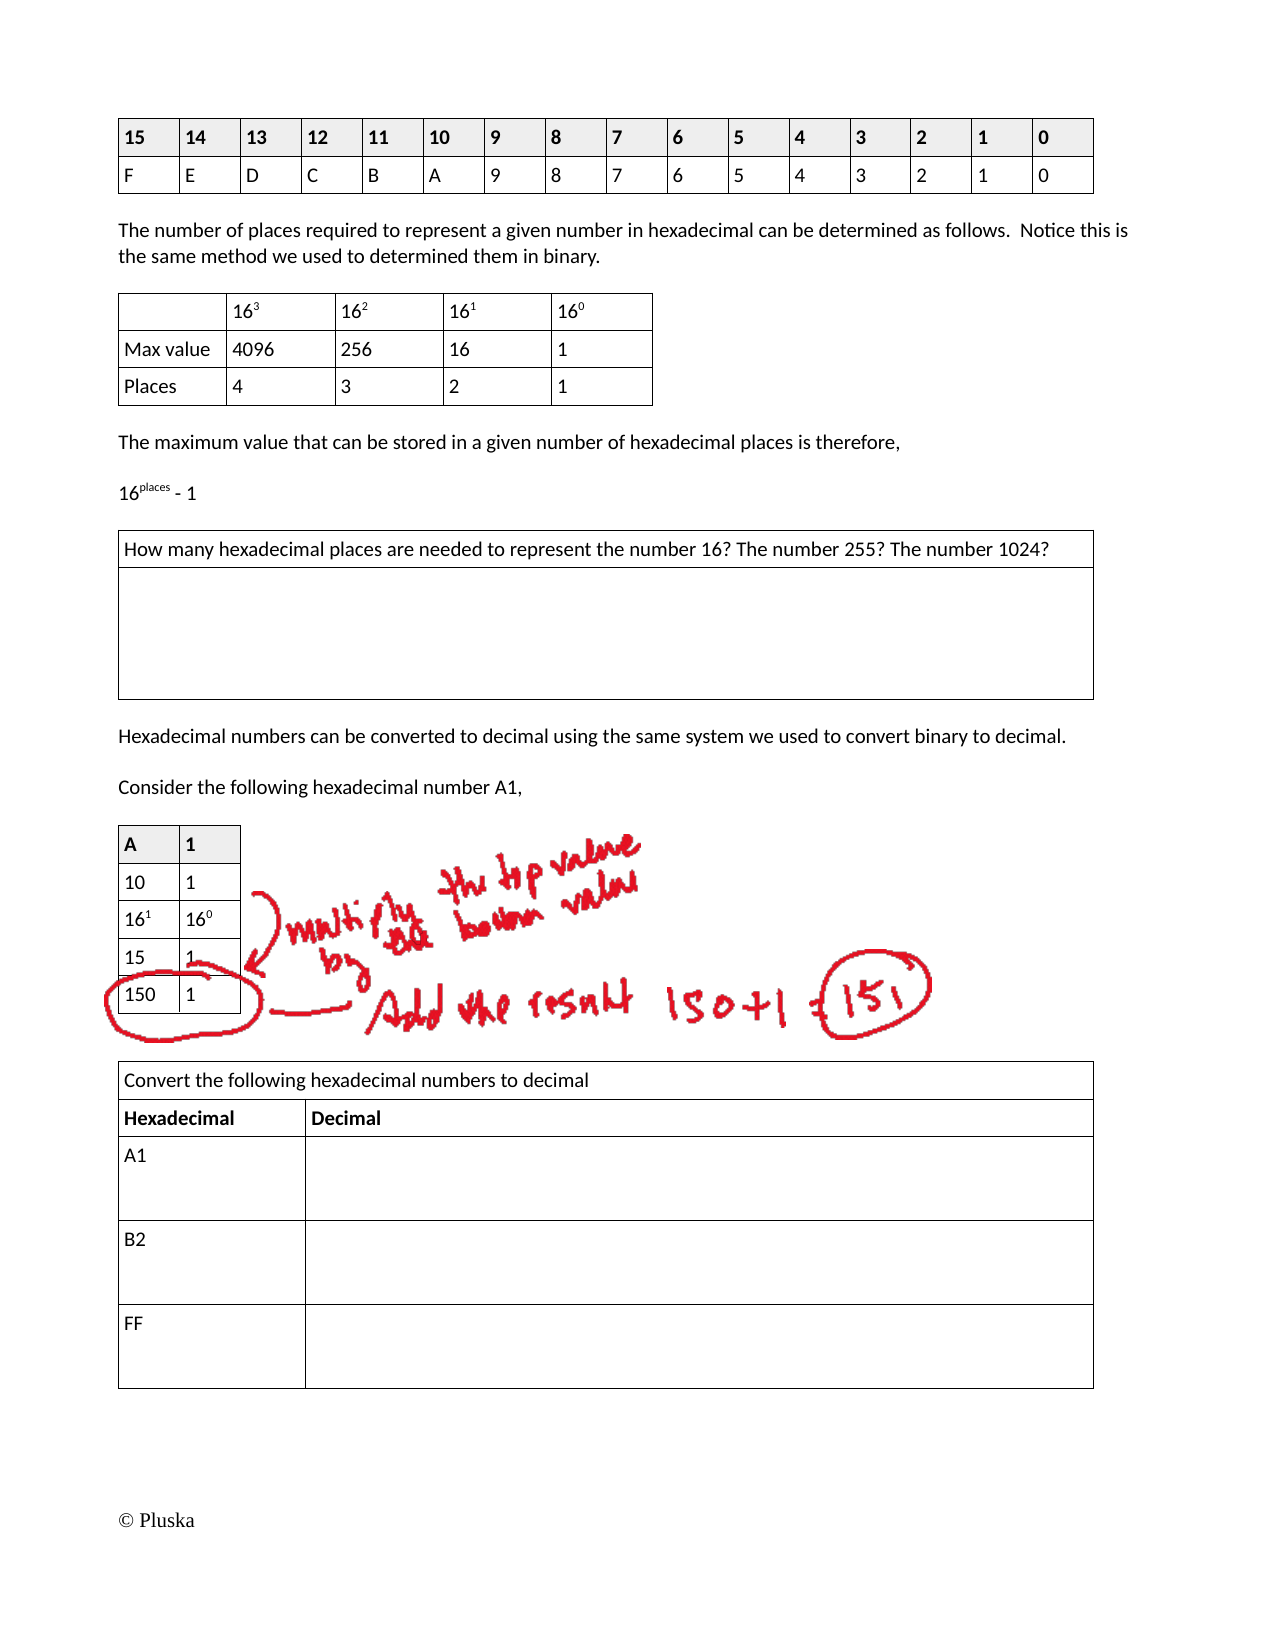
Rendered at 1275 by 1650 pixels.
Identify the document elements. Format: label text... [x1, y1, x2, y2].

table_header 1 [972, 119, 1032, 156]
table_header 0 [1033, 119, 1093, 156]
table_cell 1 [552, 368, 652, 404]
table_cell 8 [546, 157, 606, 193]
table_cell F [119, 157, 179, 193]
table_cell 4 [227, 368, 335, 404]
table_header 5 [729, 119, 789, 156]
table_cell 2 [444, 368, 551, 404]
picture [104, 834, 641, 1043]
table_header 12 [302, 119, 362, 156]
table_cell 3 [851, 157, 910, 193]
picture [809, 949, 932, 1040]
table_header 160 [552, 294, 652, 330]
table_header 163 [227, 294, 335, 330]
table_header How many hexadecimal places are needed to represent the number 16? The number 255? The number 1024? [119, 531, 1093, 567]
picture [667, 987, 786, 1028]
table_header 162 [336, 294, 443, 330]
table_header 13 [241, 119, 301, 156]
table_cell A1 [119, 1137, 305, 1220]
table_cell C [302, 157, 362, 193]
table_cell A [424, 157, 484, 193]
table_cell 1 [552, 331, 652, 367]
table_cell E [180, 157, 240, 193]
text The maximum value that can be stored in a given number of hexadecimal places is therefore, [118, 429, 1157, 454]
table_header 15 [119, 119, 179, 156]
table_header [119, 294, 226, 330]
text Hexadecimal numbers can be converted to decimal using the same system we used to convert binary to decimal. [118, 724, 1157, 749]
table_cell 16 [444, 331, 551, 367]
table_cell B2 [119, 1221, 305, 1304]
table_cell 4 [790, 157, 850, 193]
table_header Convert the following hexadecimal numbers to decimal [119, 1062, 1093, 1098]
table_header 10 [424, 119, 484, 156]
table_cell 9 [485, 157, 545, 193]
table_cell B [363, 157, 423, 193]
table_cell 256 [336, 331, 443, 367]
table_header 2 [911, 119, 971, 156]
table_cell 0 [1033, 157, 1093, 193]
table_cell Decimal [306, 1100, 1093, 1136]
table_cell D [241, 157, 301, 193]
table_header 7 [607, 119, 667, 156]
table_cell Places [119, 368, 226, 404]
table_cell [306, 1221, 1093, 1304]
table_cell Max value [119, 331, 226, 367]
text The number of places required to represent a given number in hexadecimal can be determined as follows. Notice this is the same method we used to determined them in binary. [118, 217, 1157, 268]
table_header 8 [546, 119, 606, 156]
table_cell 4096 [227, 331, 335, 367]
table_cell 7 [607, 157, 667, 193]
table_cell FF [119, 1305, 305, 1388]
table_cell [306, 1305, 1093, 1388]
table_cell 3 [336, 368, 443, 404]
table_header 14 [180, 119, 240, 156]
table_cell [119, 568, 1093, 699]
text Consider the following hexadecimal number A1, [118, 774, 1157, 800]
table_cell 1 [972, 157, 1032, 193]
table_header 4 [790, 119, 850, 156]
table_header 161 [444, 294, 551, 330]
table_cell [306, 1137, 1093, 1220]
table_cell Hexadecimal [119, 1100, 305, 1136]
table_cell 5 [729, 157, 789, 193]
table_header 3 [851, 119, 910, 156]
table_cell 6 [668, 157, 728, 193]
text 16places - 1 [118, 480, 1157, 505]
table_header 6 [668, 119, 728, 156]
table_cell 2 [911, 157, 971, 193]
table_header 11 [363, 119, 423, 156]
table_header 9 [485, 119, 545, 156]
